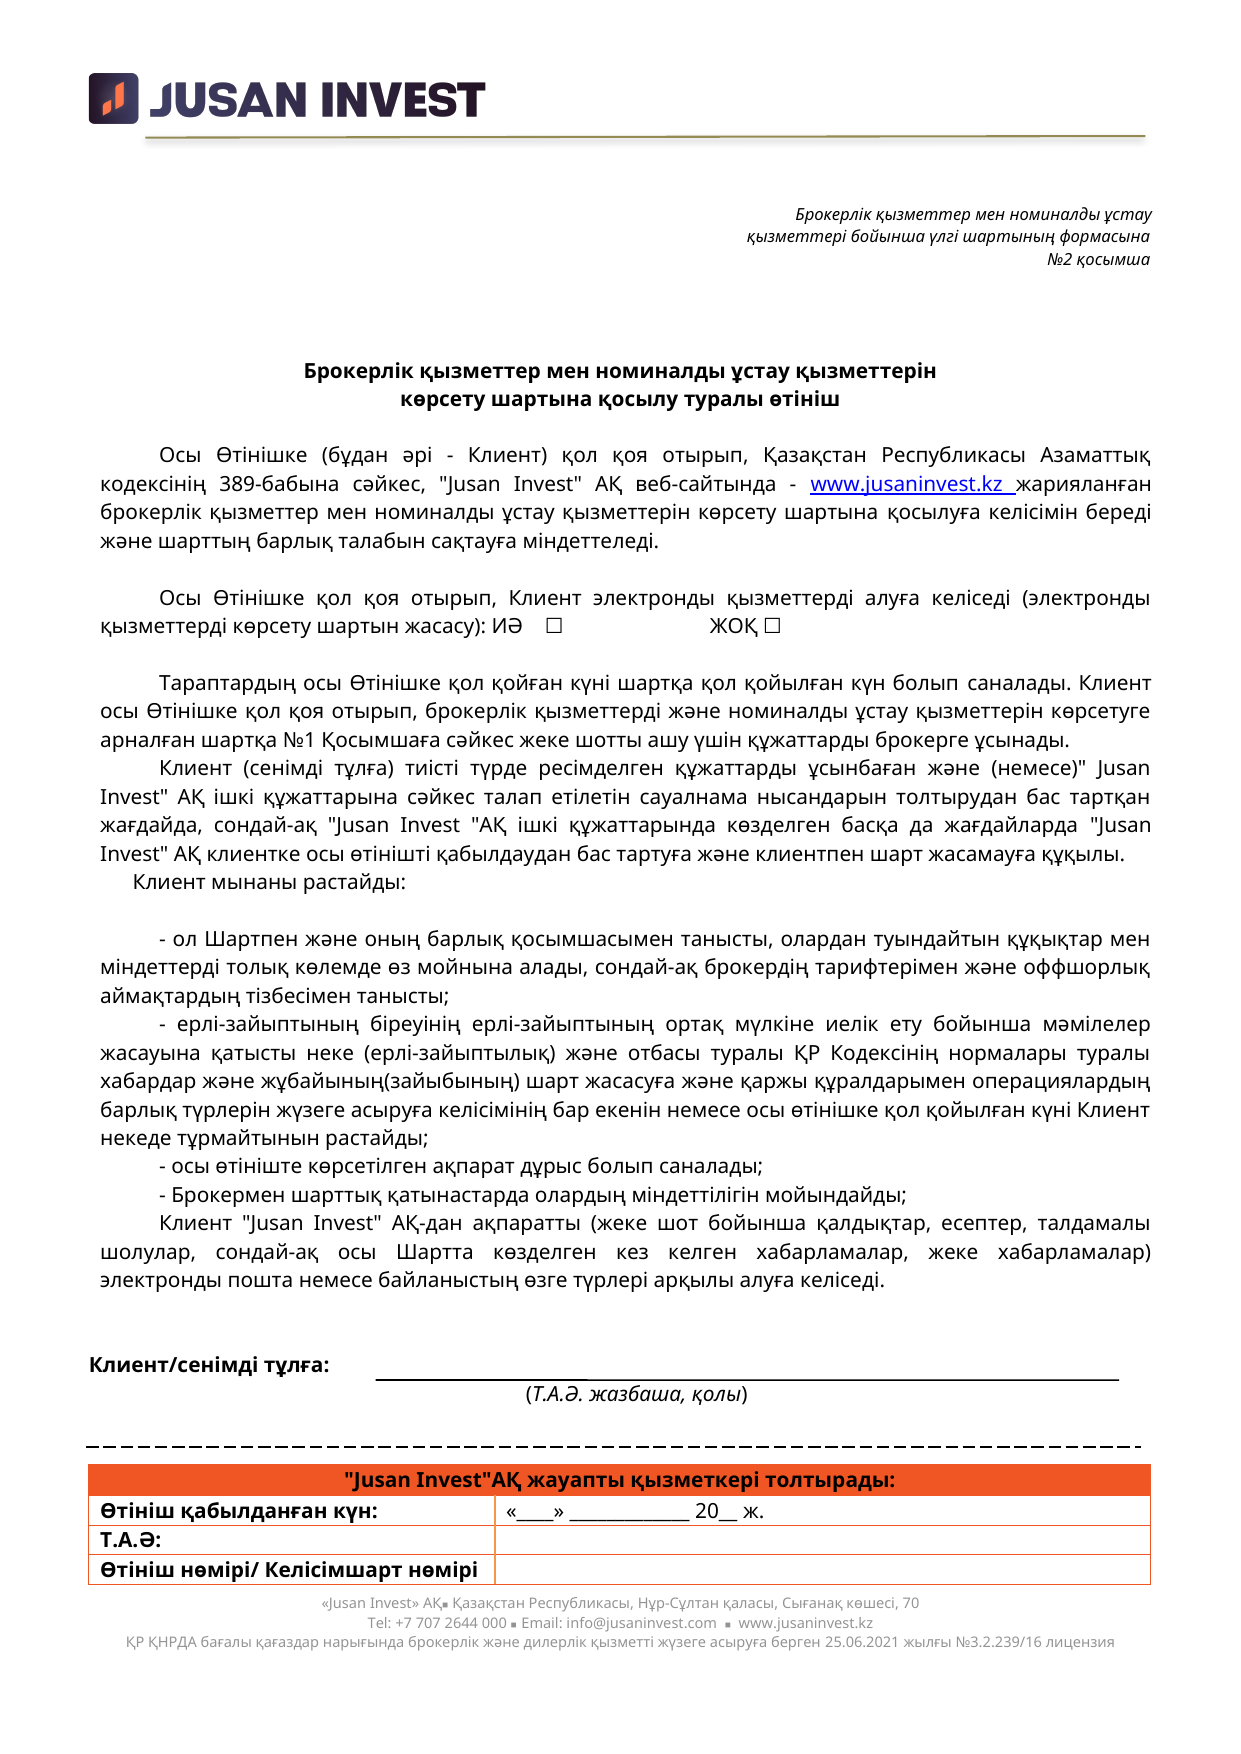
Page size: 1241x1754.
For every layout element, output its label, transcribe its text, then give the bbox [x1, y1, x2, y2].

table_cell «____» _____________ 20__ ж. [496, 1496, 1150, 1524]
table_header "Jusan Invest"АҚ жауапты қызметкері толтырады: [89, 1465, 1150, 1495]
text (Т.А.Ә. жазбаша, қолы) [89, 1379, 1152, 1407]
text көрсету шартына қосылу туралы өтініш [89, 384, 1152, 413]
text Брокерлік қызметтер мен номиналды ұстау қызметтерін [89, 356, 1152, 384]
table_header Осы Өтінішке (бұдан әрі - Клиент) қол қоя отырып, Қазақстан Республикасы Азаматтық кодексінің 389-бабына сәйкес, "Jusan Invest" АҚ веб-сайтында - www.jusaninvest.kz жарияланған брокерлік қызметтер мен номиналды ұстау қызметтерін көрсету шартына қосылуға келісімін береді және шарттың барлық талабын сақтауға міндеттеледі. Осы Өтінішке қол қоя отырып, Клиент электронды қызметтерді алуға келіседі (электронды қызметтерді көрсету шартын жасасу): ИӘ ЖОҚ Тараптардың осы Өтінішке қол қойған күні шартқа қол қойылған күн болып саналады. Клиент осы Өтінішке қол қоя отырып, брокерлік қызметтерді және номиналды ұстау қызметтерін көрсетуге арналған шартқа №1 Қосымшаға сәйкес жеке шотты ашу үшін құжаттарды брокерге ұсынады. Клиент (сенімді тұлға) тиісті түрде ресімделген құжаттарды ұсынбаған және (немесе)" Jusan Invest" АҚ ішкі құжаттарына сәйкес талап етілетін сауалнама нысандарын толтырудан бас тартқан жағдайда, сондай-ақ "Jusan Invest "АҚ ішкі құжаттарында көзделген басқа да жағдайларда "Jusan Invest" АҚ клиентке осы өтінішті қабылдаудан бас тартуға және клиентпен шарт жасамауға құқылы. Клиент мынаны растайды: - ол Шартпен және оның барлық қосымшаcымен танысты, олардан туындайтын құқықтар мен міндеттерді толық көлемде өз мойнына алады, сондай-ақ брокердің тарифтерімен және оффшорлық аймақтардың тізбесімен танысты; - ерлі-зайыптының біреуінің ерлі-зайыптының ортақ мүлкіне иелік ету бойынша мәмілелер жасауына қатысты неке (ерлі-зайыптылық) және отбасы туралы ҚР Кодексінің нормалары туралы хабардар және жұбайының(зайыбының) шарт жасасуға және қаржы құралдарымен операциялардың барлық түрлерін жүзеге асыруға келісімінің бар екенін немесе осы өтінішке қол қойылған күні Клиент некеде тұрмайтынын растайды; - осы өтініште көрсетілген ақпарат дұрыс болып саналады; - Брокермен шарттық қатынастарда олардың міндеттілігін мойындайды; Клиент "Jusan Invest" АҚ-дан ақпаратты (жеке шот бойынша қалдықтар, есептер, талдамалы шолулар, сондай-ақ осы Шартта көзделген кез келген хабарламалар, жеке хабарламалар) электронды пошта немесе байланыстың өзге түрлері арқылы алуға келіседі. [89, 441, 1163, 1351]
table_cell [496, 1555, 1150, 1583]
table_cell [496, 1526, 1150, 1554]
table_cell Т.А.Ә: [89, 1526, 494, 1554]
picture [88, 73, 486, 124]
text Клиент/сенімді тұлға: [89, 1351, 1152, 1379]
table_cell Өтініш нөмірі/ Келісімшарт нөмірі [89, 1555, 494, 1583]
table_cell Өтініш қабылданған күн: [89, 1496, 494, 1524]
text №2 қосымша [89, 248, 1152, 271]
text қызметтері бойынша үлгі шартының формасына [89, 225, 1152, 248]
text Брокерлік қызметтер мен номиналды ұстау [89, 202, 1152, 225]
